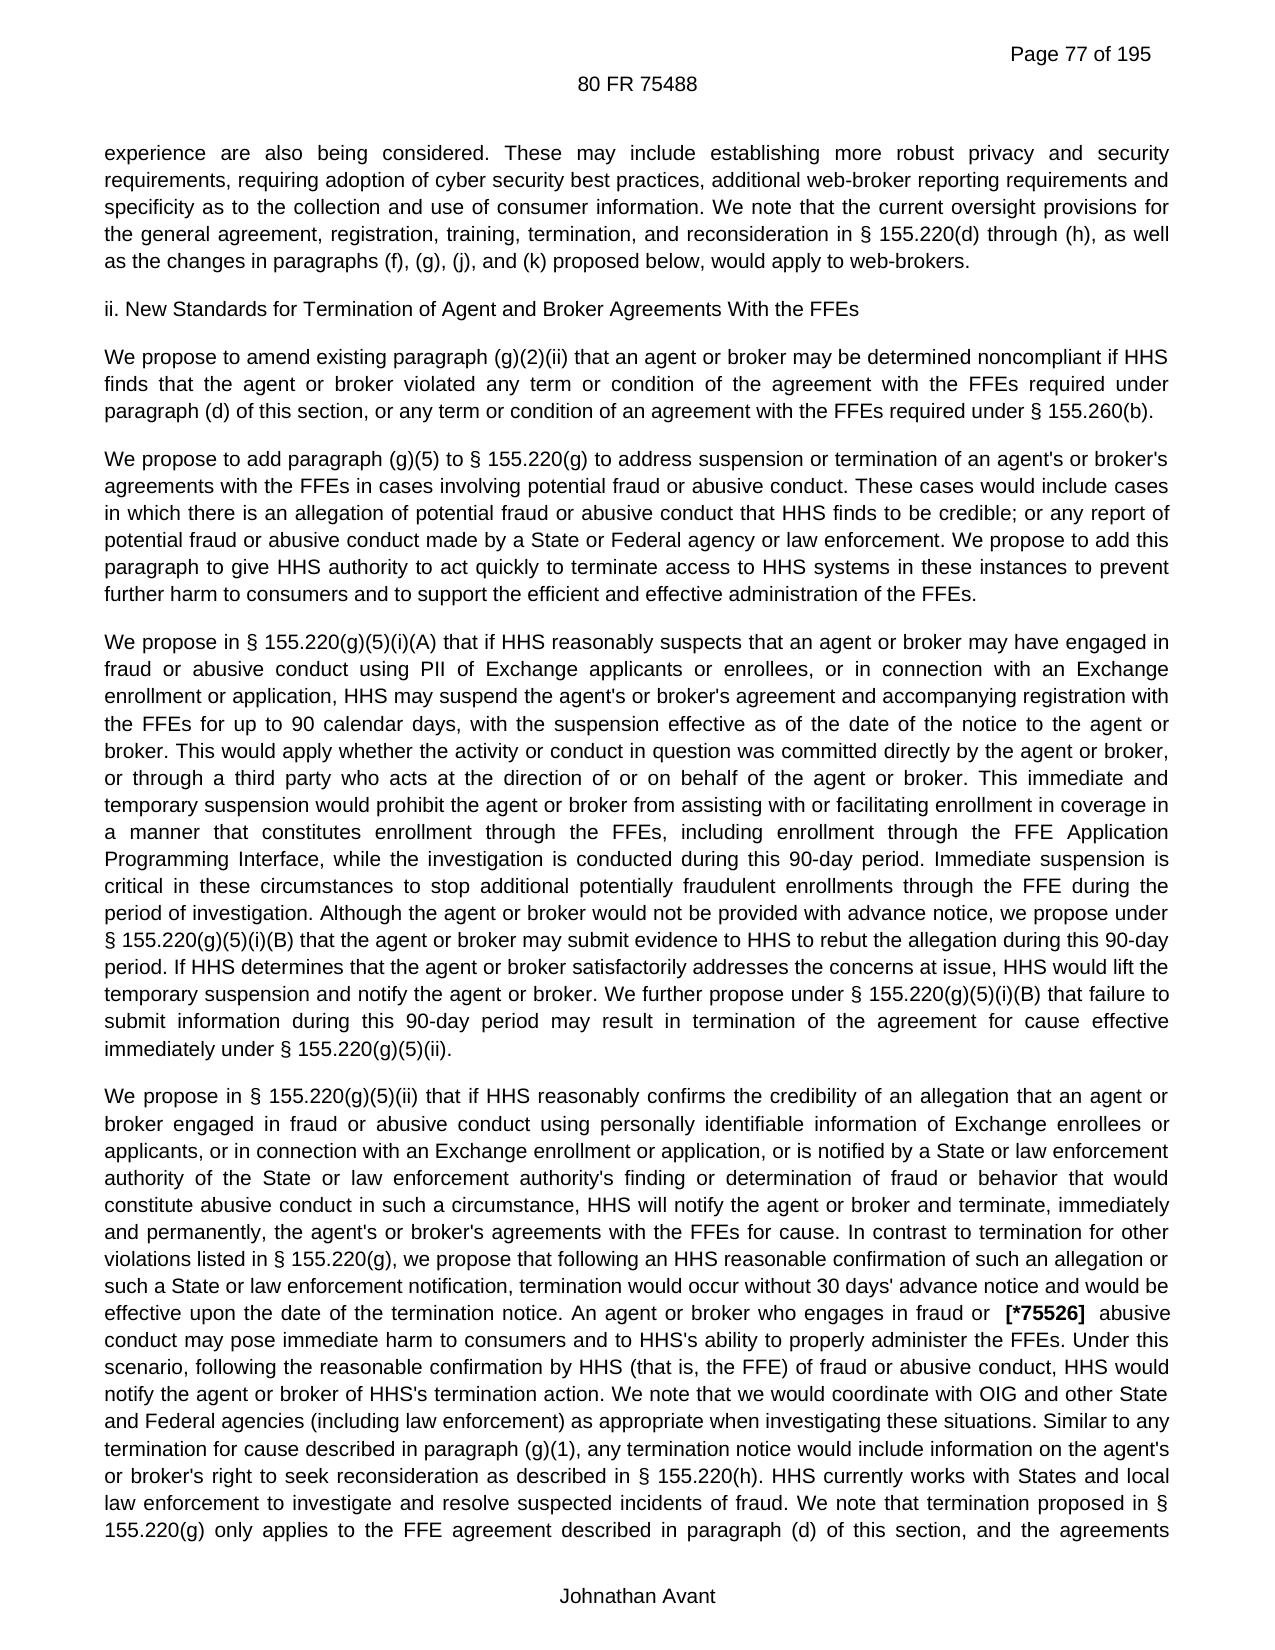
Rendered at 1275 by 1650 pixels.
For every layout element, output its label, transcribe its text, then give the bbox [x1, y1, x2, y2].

text We propose to add paragraph (g)(5) to § 155.220(g) to address suspension or termination of an agent's or broker's agreements with the FFEs in cases involving potential fraud or abusive conduct. These cases would include cases in which there is an allegation of potential fraud or abusive conduct that HHS finds to be credible; or any report of potential fraud or abusive conduct made by a State or Federal agency or law enforcement. We propose to add this paragraph to give HHS authority to act quickly to terminate access to HHS systems in these instances to prevent further harm to consumers and to support the efficient and effective administration of the FFEs. [104, 444, 1171, 606]
text ii. New Standards for Termination of Agent and Broker Agreements With the FFEs [104, 294, 1171, 321]
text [104, 137, 1171, 273]
text We propose in § 155.220(g)(5)(i)(A) that if HHS reasonably suspects that an agent or broker may have engaged in fraud or abusive conduct using PII of Exchange applicants or enrollees, or in connection with an Exchange enrollment or application, HHS may suspend the agent's or broker's agreement and accompanying registration with the FFEs for up to 90 calendar days, with the suspension effective as of the date of the notice to the agent or broker. This would apply whether the activity or conduct in question was committed directly by the agent or broker, or through a third party who acts at the direction of or on behalf of the agent or broker. This immediate and temporary suspension would prohibit the agent or broker from assisting with or facilitating enrollment in coverage in a manner that constitutes enrollment through the FFEs, including enrollment through the FFE Application Programming Interface, while the investigation is conducted during this 90-day period. Immediate suspension is critical in these circumstances to stop additional potentially fraudulent enrollments through the FFE during the period of investigation. Although the agent or broker would not be provided with advance notice, we propose under § 155.220(g)(5)(i)(B) that the agent or broker may submit evidence to HHS to rebut the allegation during this 90-day period. If HHS determines that the agent or broker satisfactorily addresses the concerns at issue, HHS would lift the temporary suspension and notify the agent or broker. We further propose under § 155.220(g)(5)(i)(B) that failure to submit information during this 90-day period may result in termination of the agreement for cause effective immediately under § 155.220(g)(5)(ii). [104, 627, 1171, 1060]
text We propose to amend existing paragraph (g)(2)(ii) that an agent or broker may be determined noncompliant if HHS finds that the agent or broker violated any term or condition of the agreement with the FFEs required under paragraph (d) of this section, or any term or condition of an agreement with the FFEs required under § 155.260(b). [104, 342, 1171, 423]
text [104, 1081, 1171, 1542]
